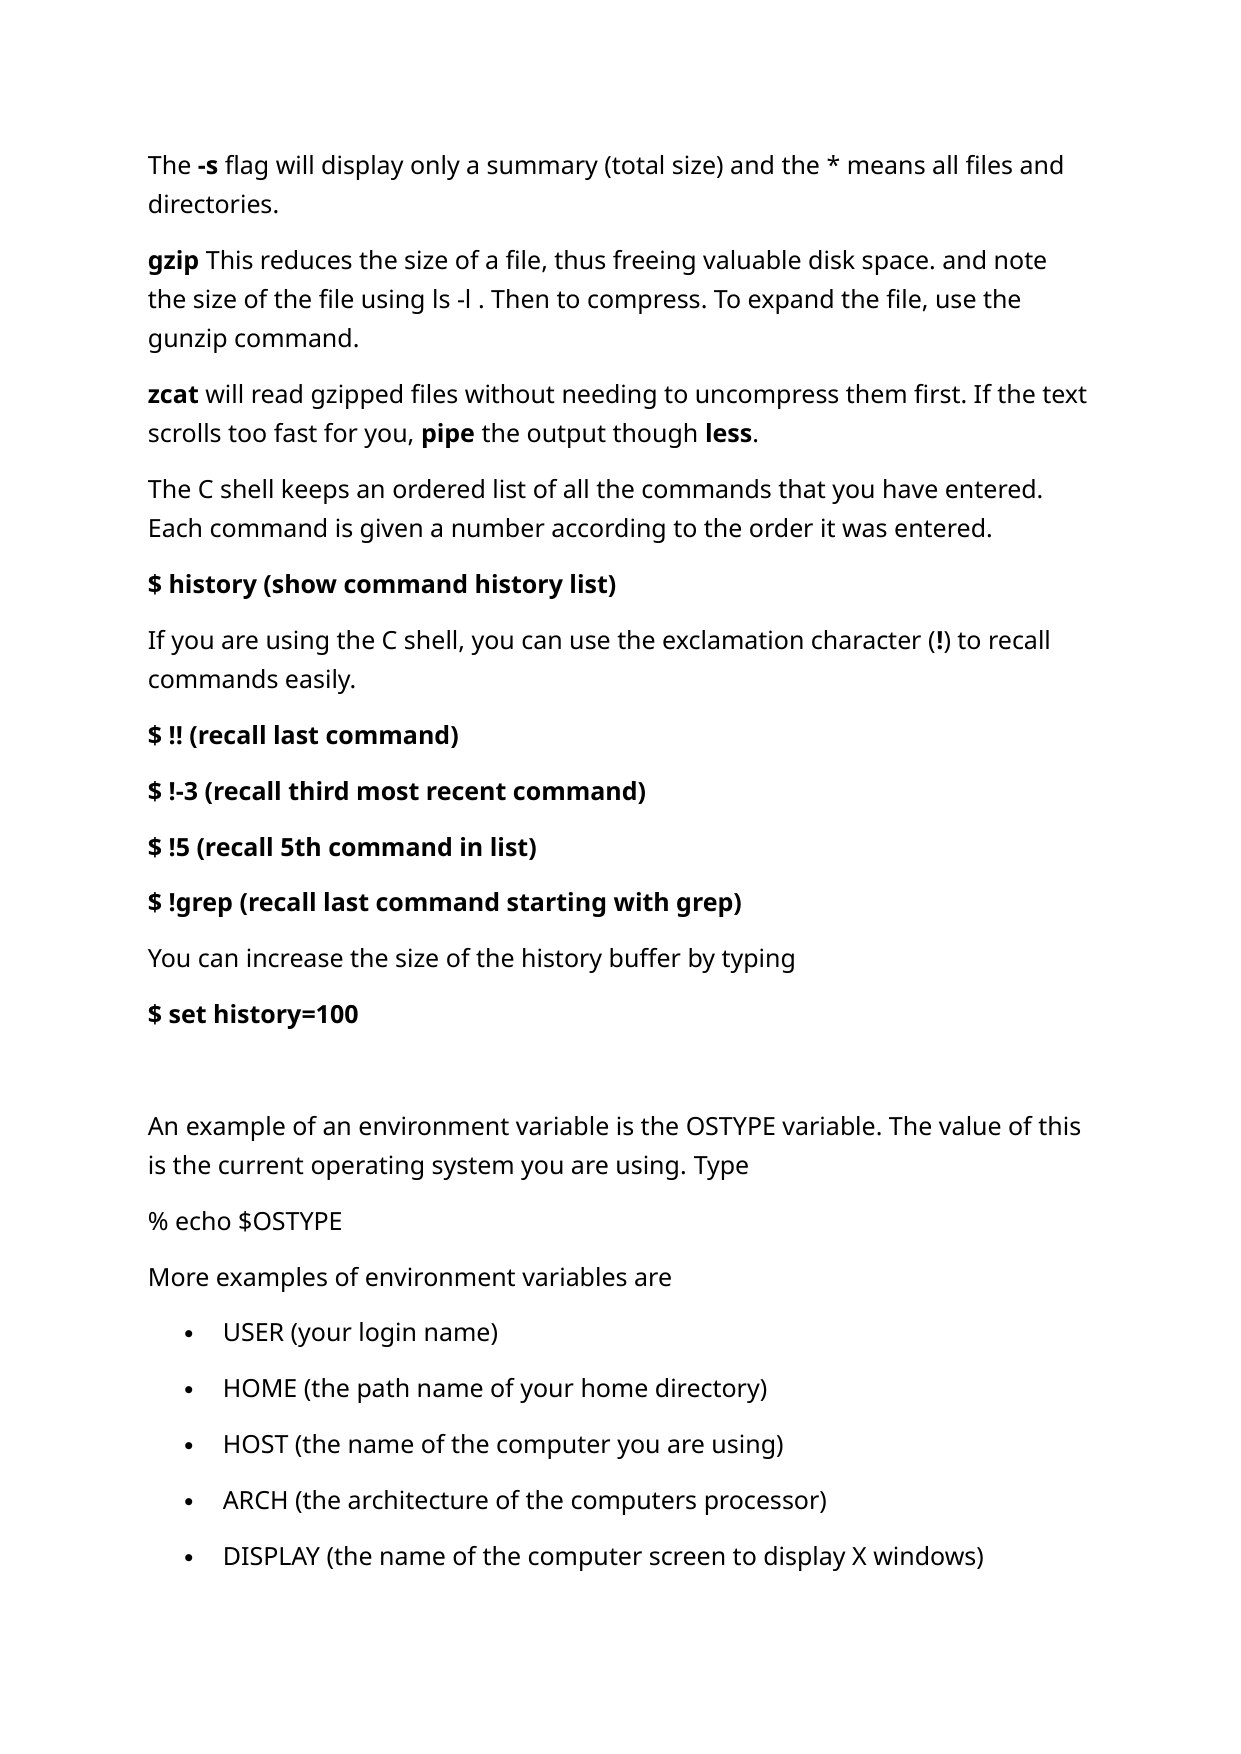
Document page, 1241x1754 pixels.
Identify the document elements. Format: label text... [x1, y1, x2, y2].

list HOME (the path name of your home directory) [185, 1371, 1093, 1405]
list ARCH (the architecture of the computers processor) [185, 1483, 1093, 1517]
text $ !grep (recall last command starting with grep) [148, 885, 1093, 919]
text gzip This reduces the size of a file, thus freeing valuable disk space. and note the size of the file using ls -l . Then to compress. To expand the file, use the gunzip command. [148, 243, 1093, 355]
text $ history (show command history list) [148, 567, 1093, 601]
text The -s flag will display only a summary (total size) and the * means all files and directories. [148, 148, 1093, 221]
text More examples of environment variables are [148, 1259, 1093, 1293]
text The C shell keeps an ordered list of all the commands that you have entered. Each command is given a number according to the order it was entered. [148, 472, 1093, 545]
text % echo $OSTYPE [148, 1203, 1093, 1237]
text $ !5 (recall 5th command in list) [148, 829, 1093, 863]
text $ !! (recall last command) [148, 718, 1093, 752]
list USER (your login name) [185, 1315, 1093, 1349]
text zcat will read gzipped files without needing to uncompress them first. If the text scrolls too fast for you, pipe the output though less. [148, 377, 1093, 450]
list HOST (the name of the computer you are using) [185, 1427, 1093, 1461]
text $ !-3 (recall third most recent command) [148, 773, 1093, 807]
list DISPLAY (the name of the computer screen to display X windows) [185, 1538, 1093, 1572]
text If you are using the C shell, you can use the exclamation character (!) to recall commands easily. [148, 623, 1093, 696]
text $ set history=100 [148, 997, 1093, 1031]
text You can increase the size of the history buffer by typing [148, 941, 1093, 975]
text An example of an environment variable is the OSTYPE variable. The value of this is the current operating system you are using. Type [148, 1108, 1093, 1182]
